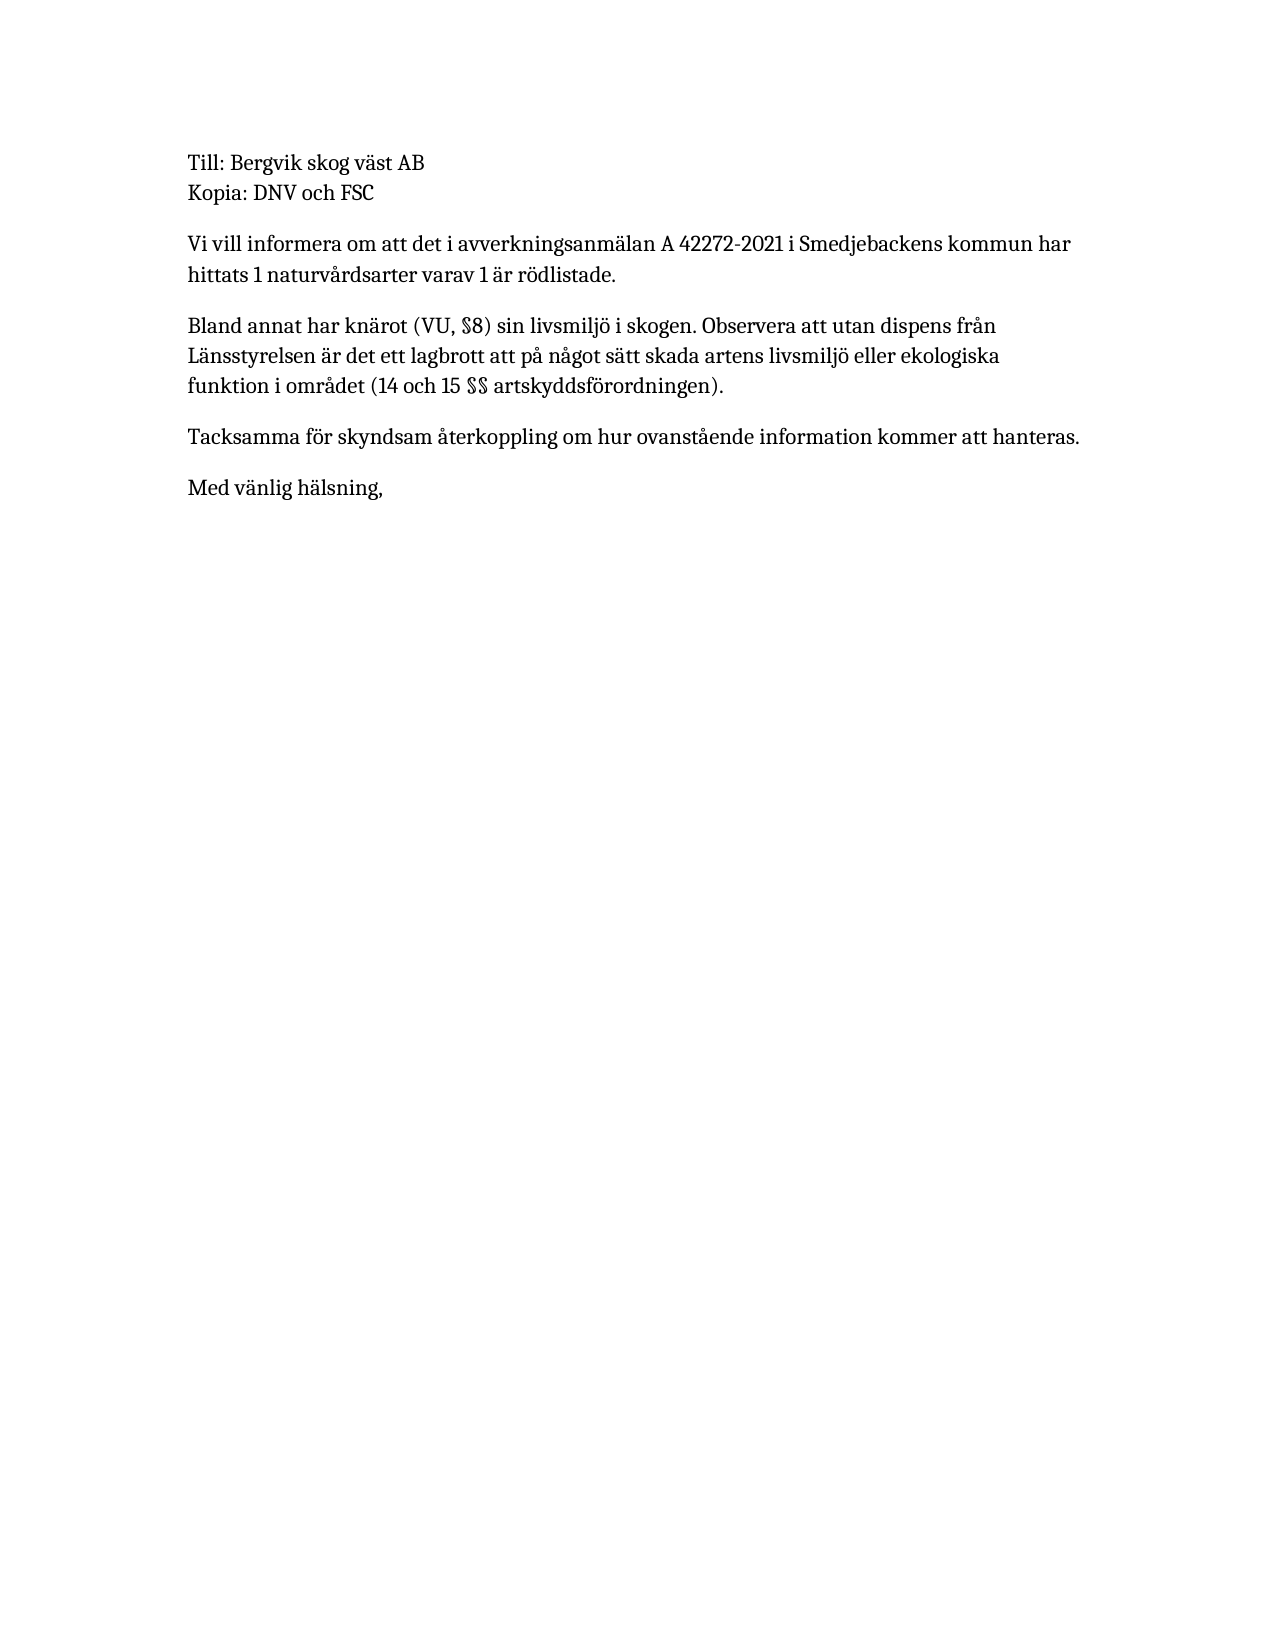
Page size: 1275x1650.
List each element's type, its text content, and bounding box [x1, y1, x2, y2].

text Till: Bergvik skog väst AB Kopia: DNV och FSC [187, 150, 1087, 207]
text Tacksamma för skyndsam återkoppling om hur ovanstående information kommer att hanteras. [187, 424, 1087, 450]
text Med vänlig hälsning, [187, 475, 1087, 532]
text Bland annat har knärot (VU, §8) sin livsmiljö i skogen. Observera att utan dispens från Länsstyrelsen är det ett lagbrott att på något sätt skada artens livsmiljö eller ekologiska funktion i området (14 och 15 §§ artskyddsförordningen). [187, 312, 1087, 399]
text Vi vill informera om att det i avverkningsanmälan A 42272-2021 i Smedjebackens kommun har hittats 1 naturvårdsarter varav 1 är rödlistade. [187, 231, 1087, 288]
